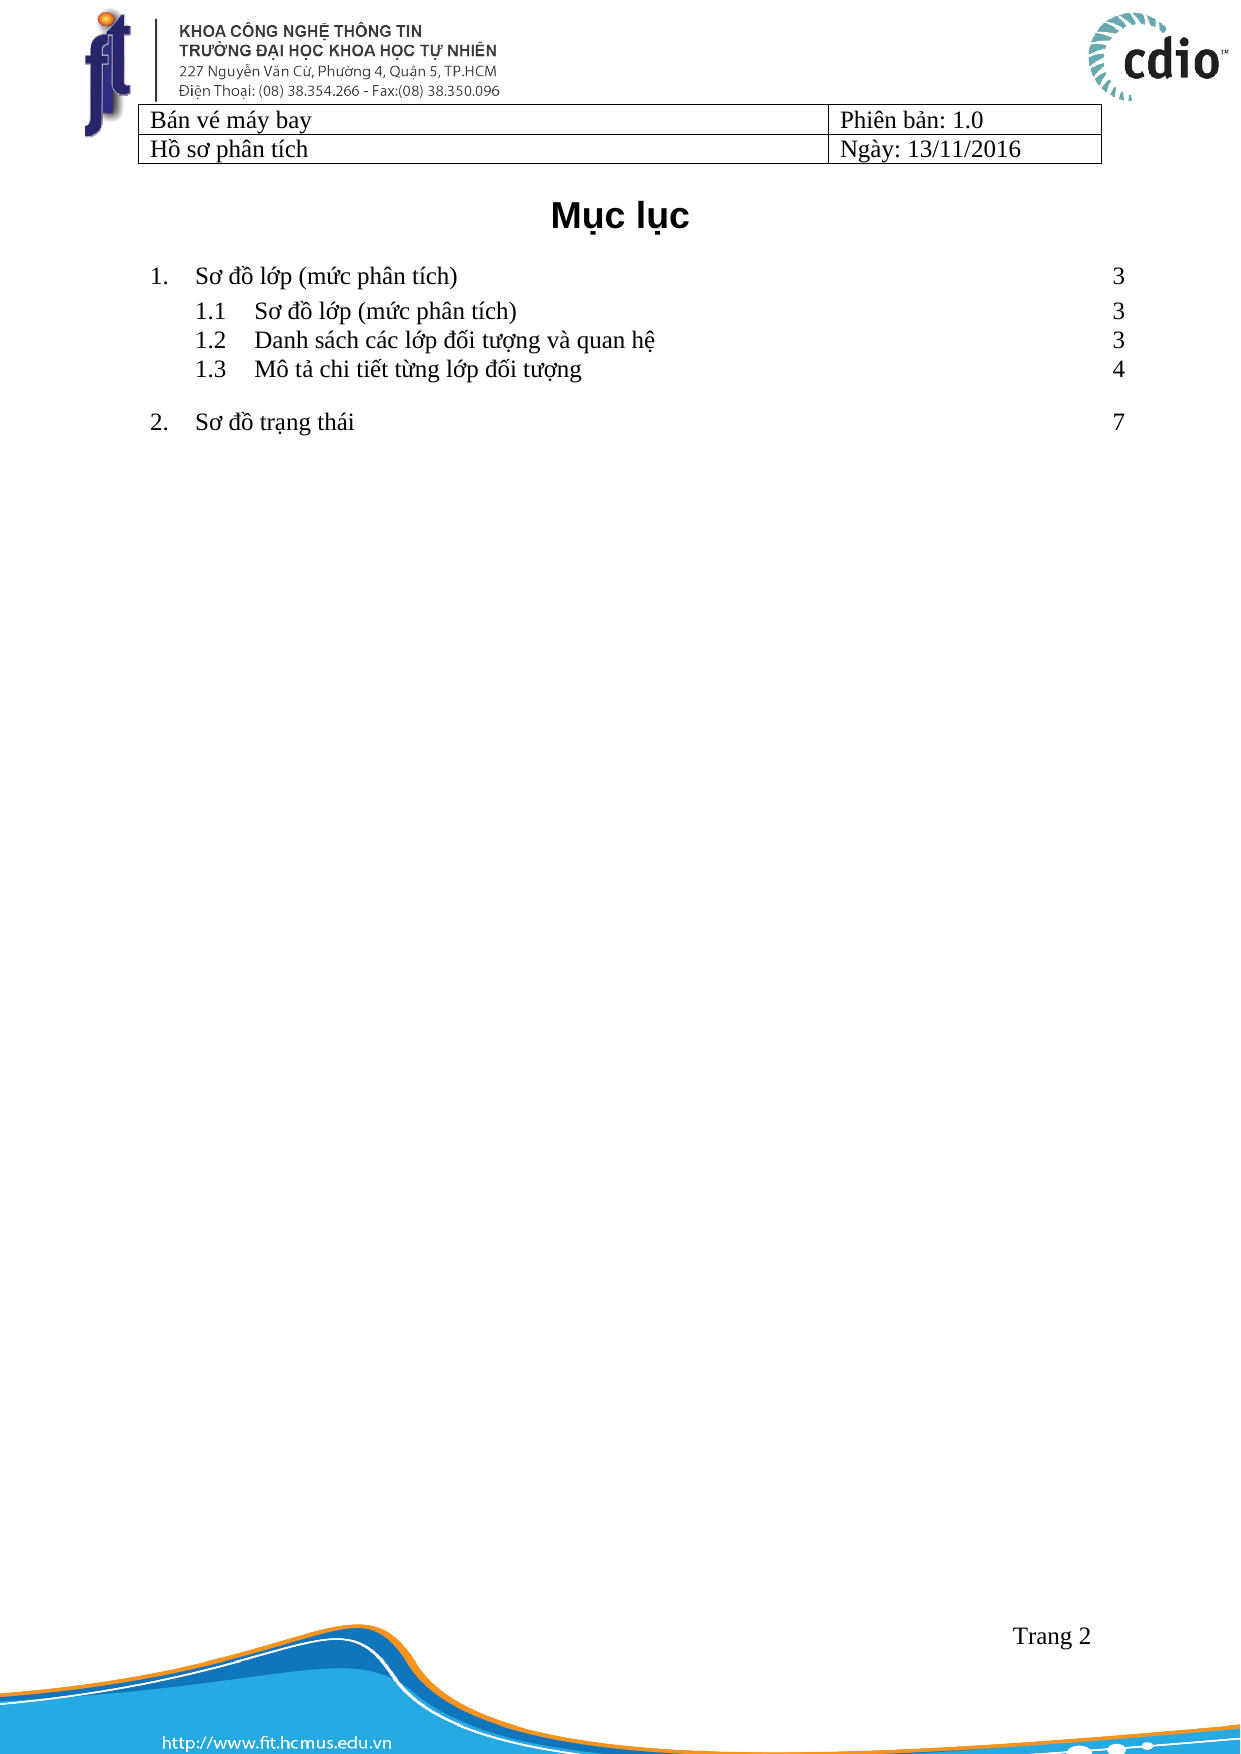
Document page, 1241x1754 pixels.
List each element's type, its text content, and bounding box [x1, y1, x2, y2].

picture [139, 135, 828, 161]
picture [61, 2, 1241, 161]
text 1.1 Sơ đồ lớp (mức phân tích) 3 [195, 296, 1015, 325]
picture [220, 147, 225, 156]
picture [0, 1621, 1241, 1754]
picture [829, 135, 1101, 161]
title Mục lục [150, 193, 1090, 236]
picture [139, 105, 828, 134]
text 1.2 Danh sách các lớp đối tượng và quan hệ 3 [195, 325, 1015, 354]
text 1.3 Mô tả chi tiết từng lớp đối tượng 4 [195, 354, 1015, 382]
picture [829, 105, 1101, 134]
text 1. Sơ đồ lớp (mức phân tích) 3 [150, 261, 1015, 290]
text 2. Sơ đồ trạng thái 7 [150, 407, 1015, 436]
